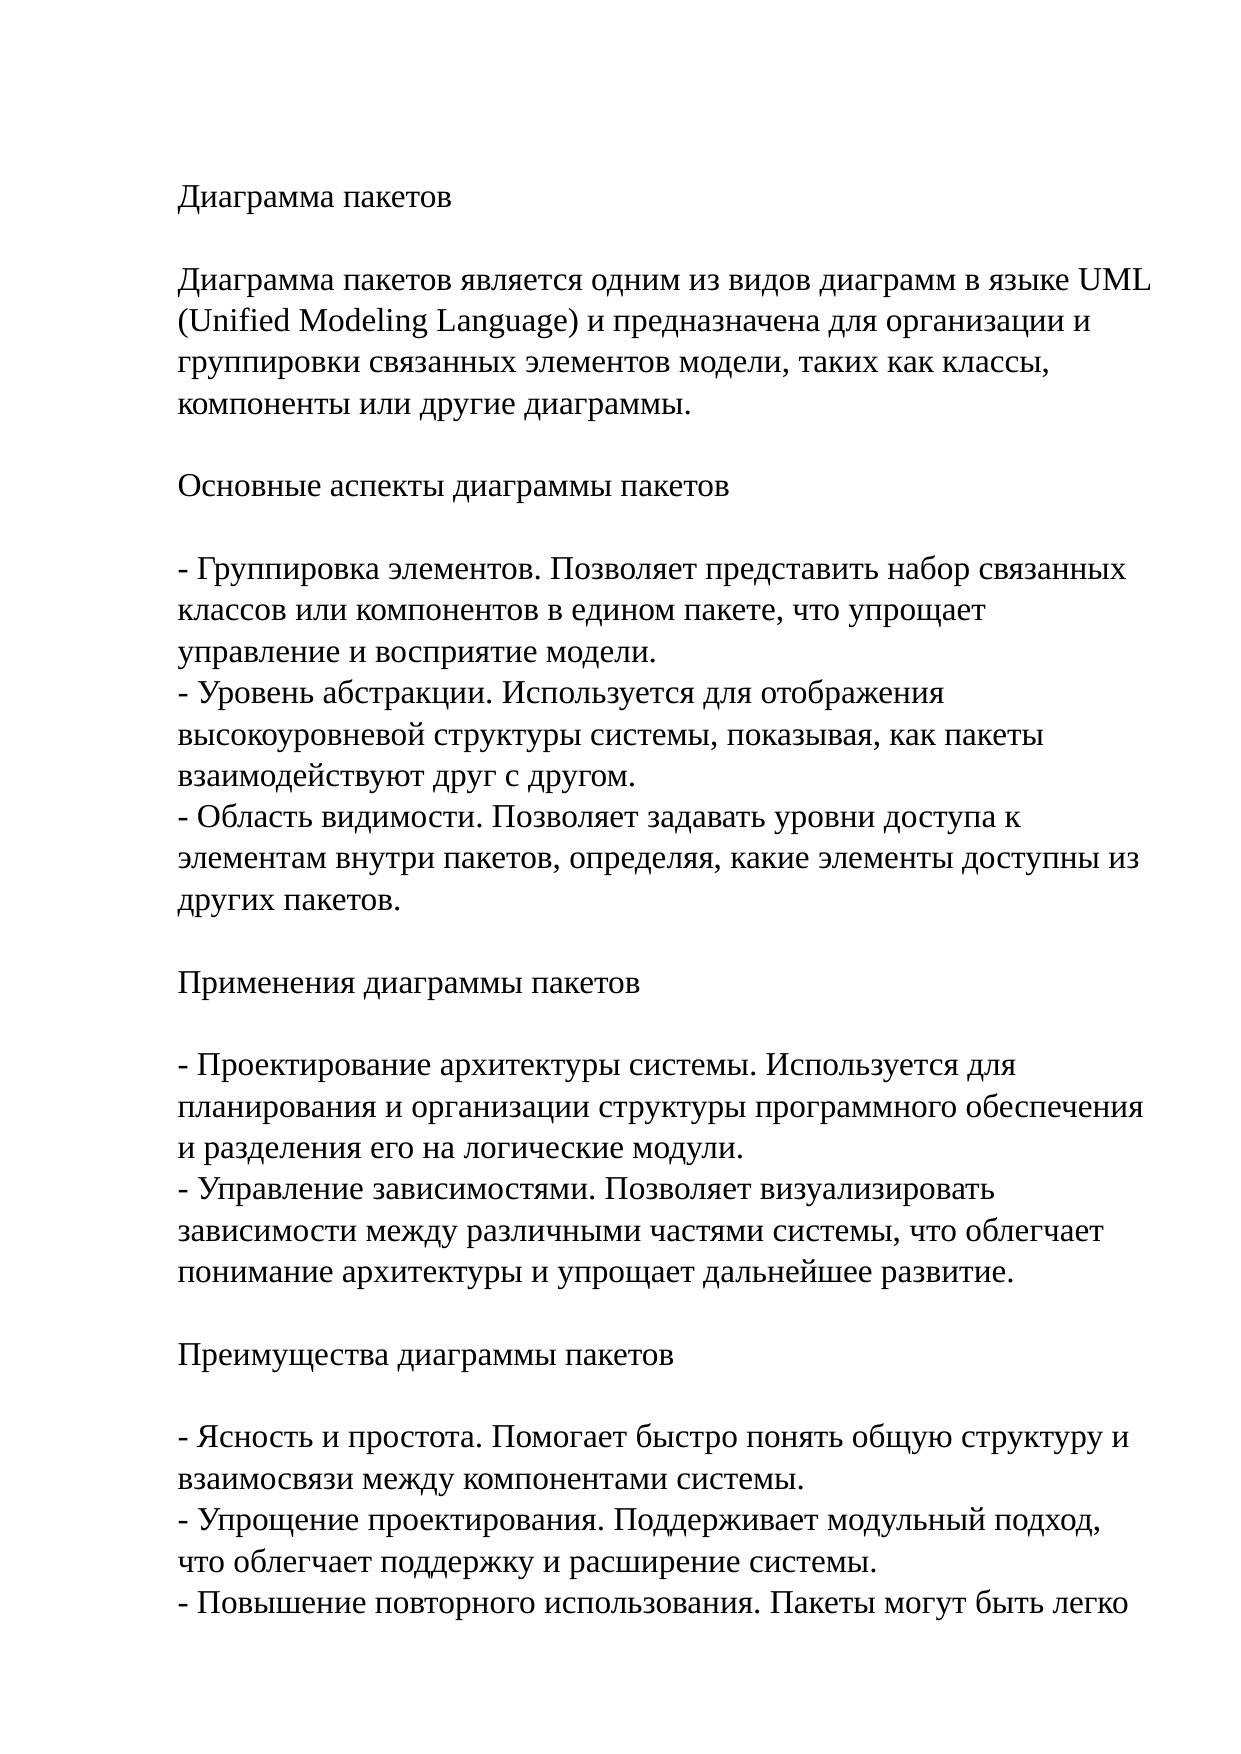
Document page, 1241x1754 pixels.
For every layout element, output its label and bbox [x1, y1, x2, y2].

text [177, 176, 1152, 1621]
